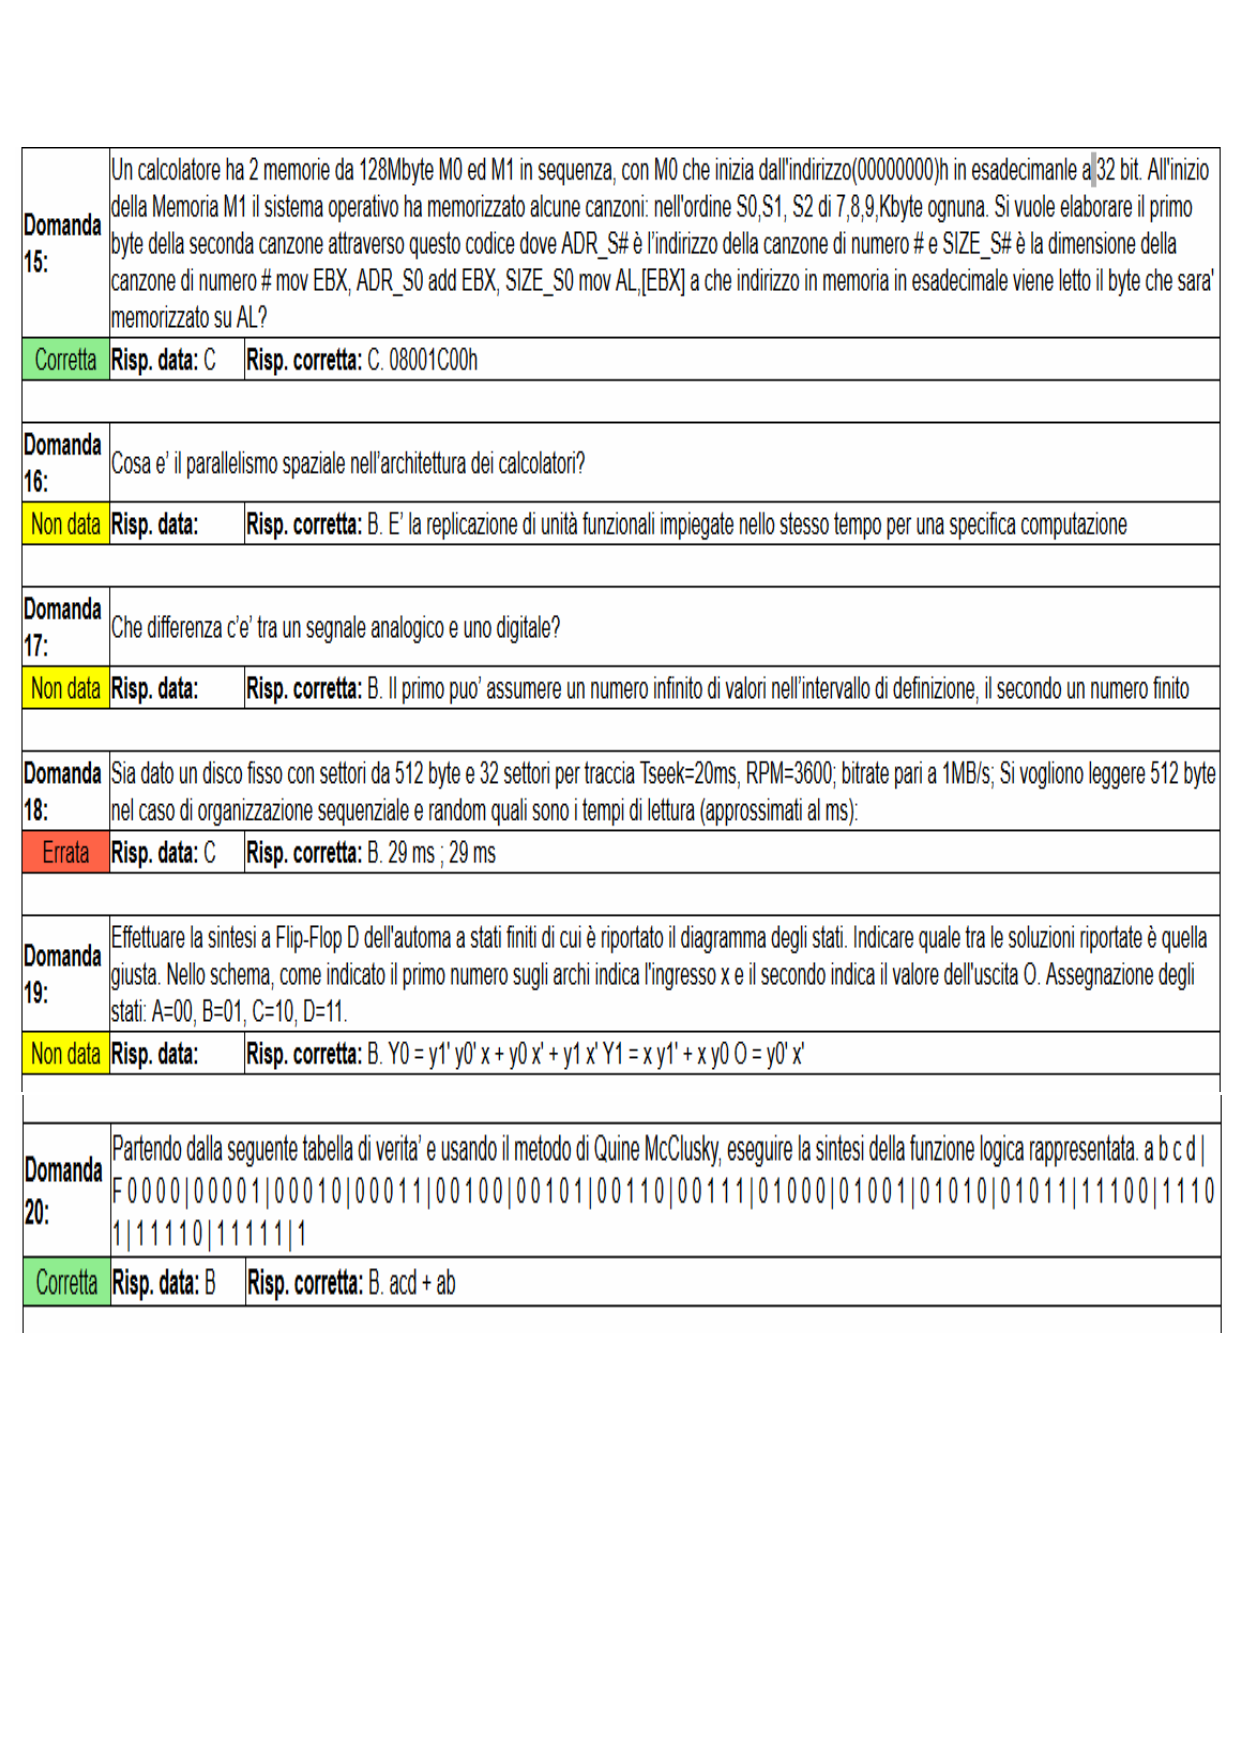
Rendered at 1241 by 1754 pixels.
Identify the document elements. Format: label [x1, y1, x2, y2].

picture [14, 1095, 1226, 1333]
picture [14, 147, 1226, 1092]
